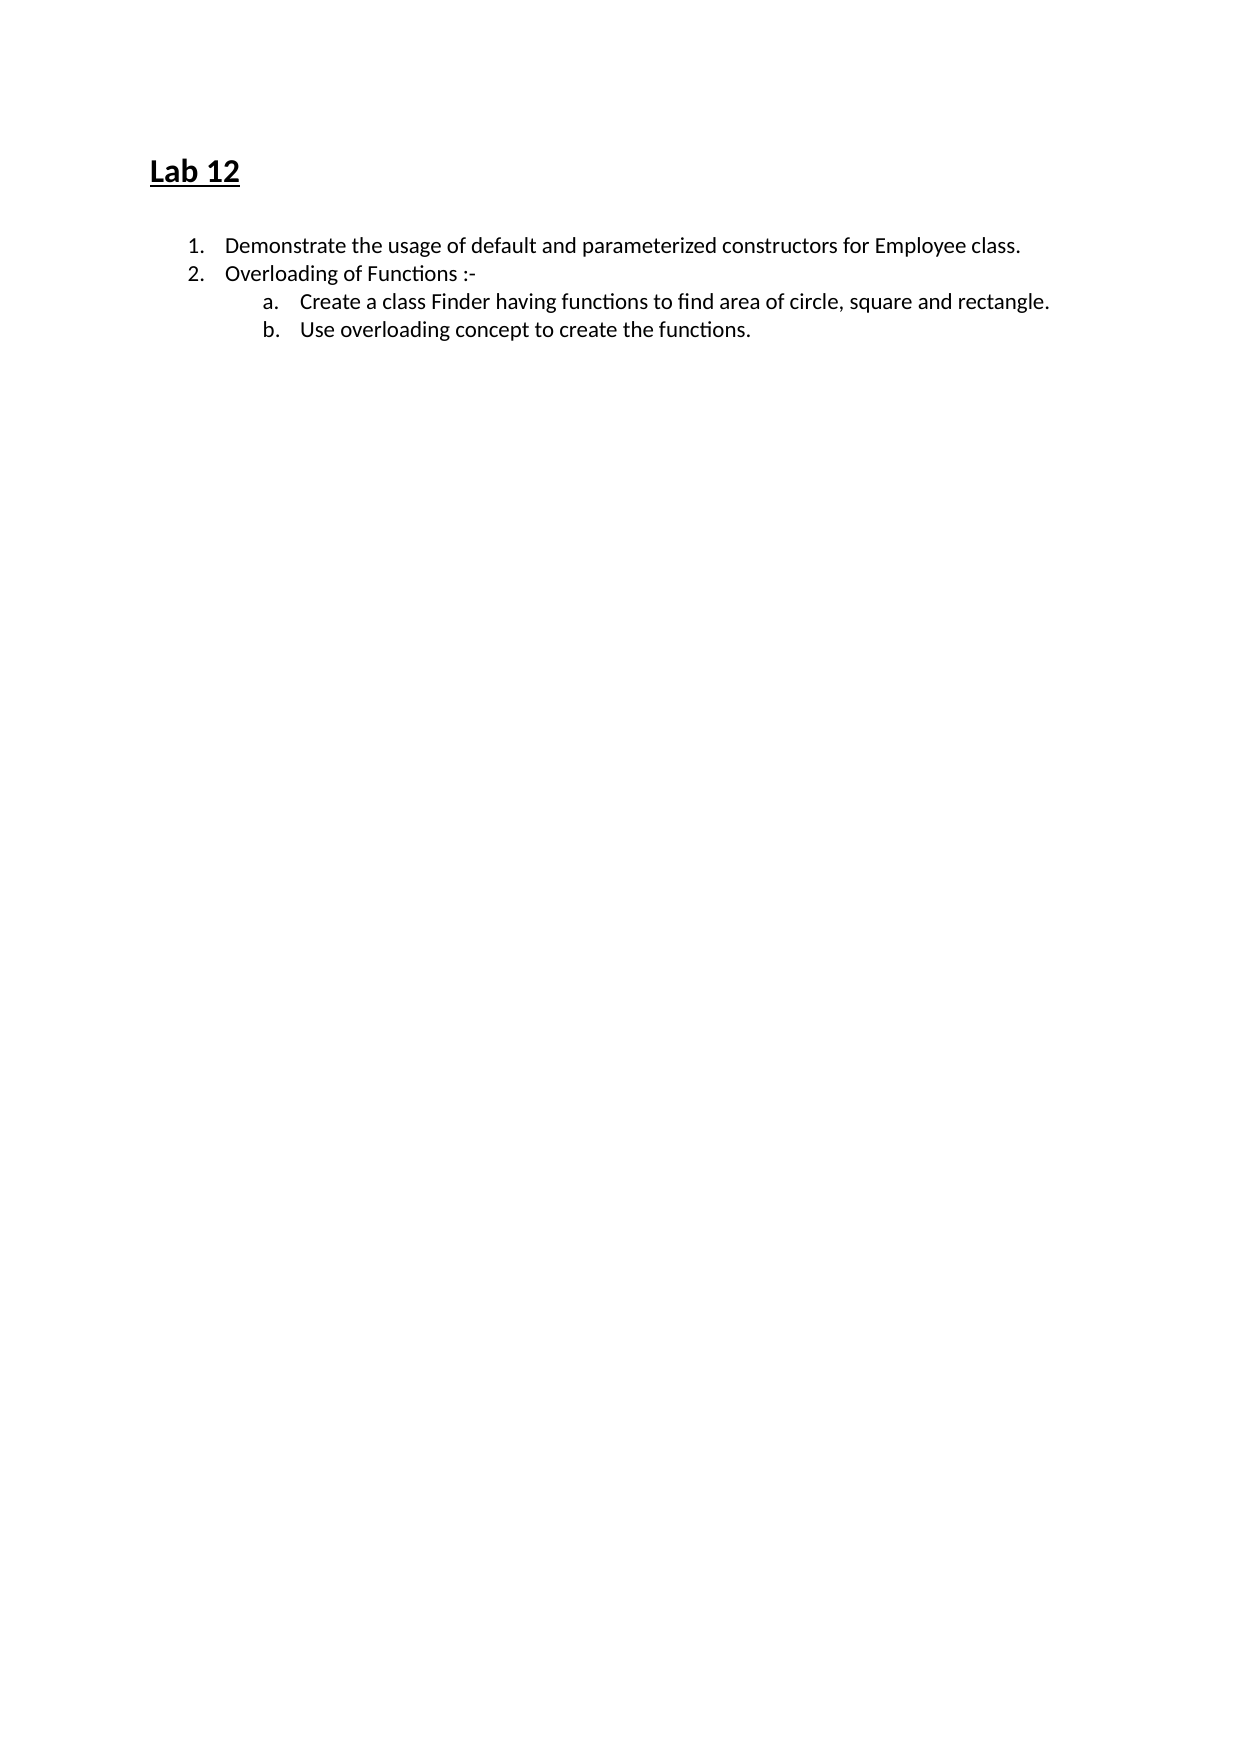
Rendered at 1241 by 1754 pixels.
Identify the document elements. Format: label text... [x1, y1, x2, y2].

list Overloading of Functions :- [187, 259, 1090, 287]
list Use overloading concept to create the functions. [262, 316, 1090, 343]
list Demonstrate the usage of default and parameterized constructors for Employee class. [187, 231, 1090, 259]
list Create a class Finder having functions to find area of circle, square and rectangle. [262, 287, 1090, 316]
text Lab 12 [150, 150, 1090, 191]
